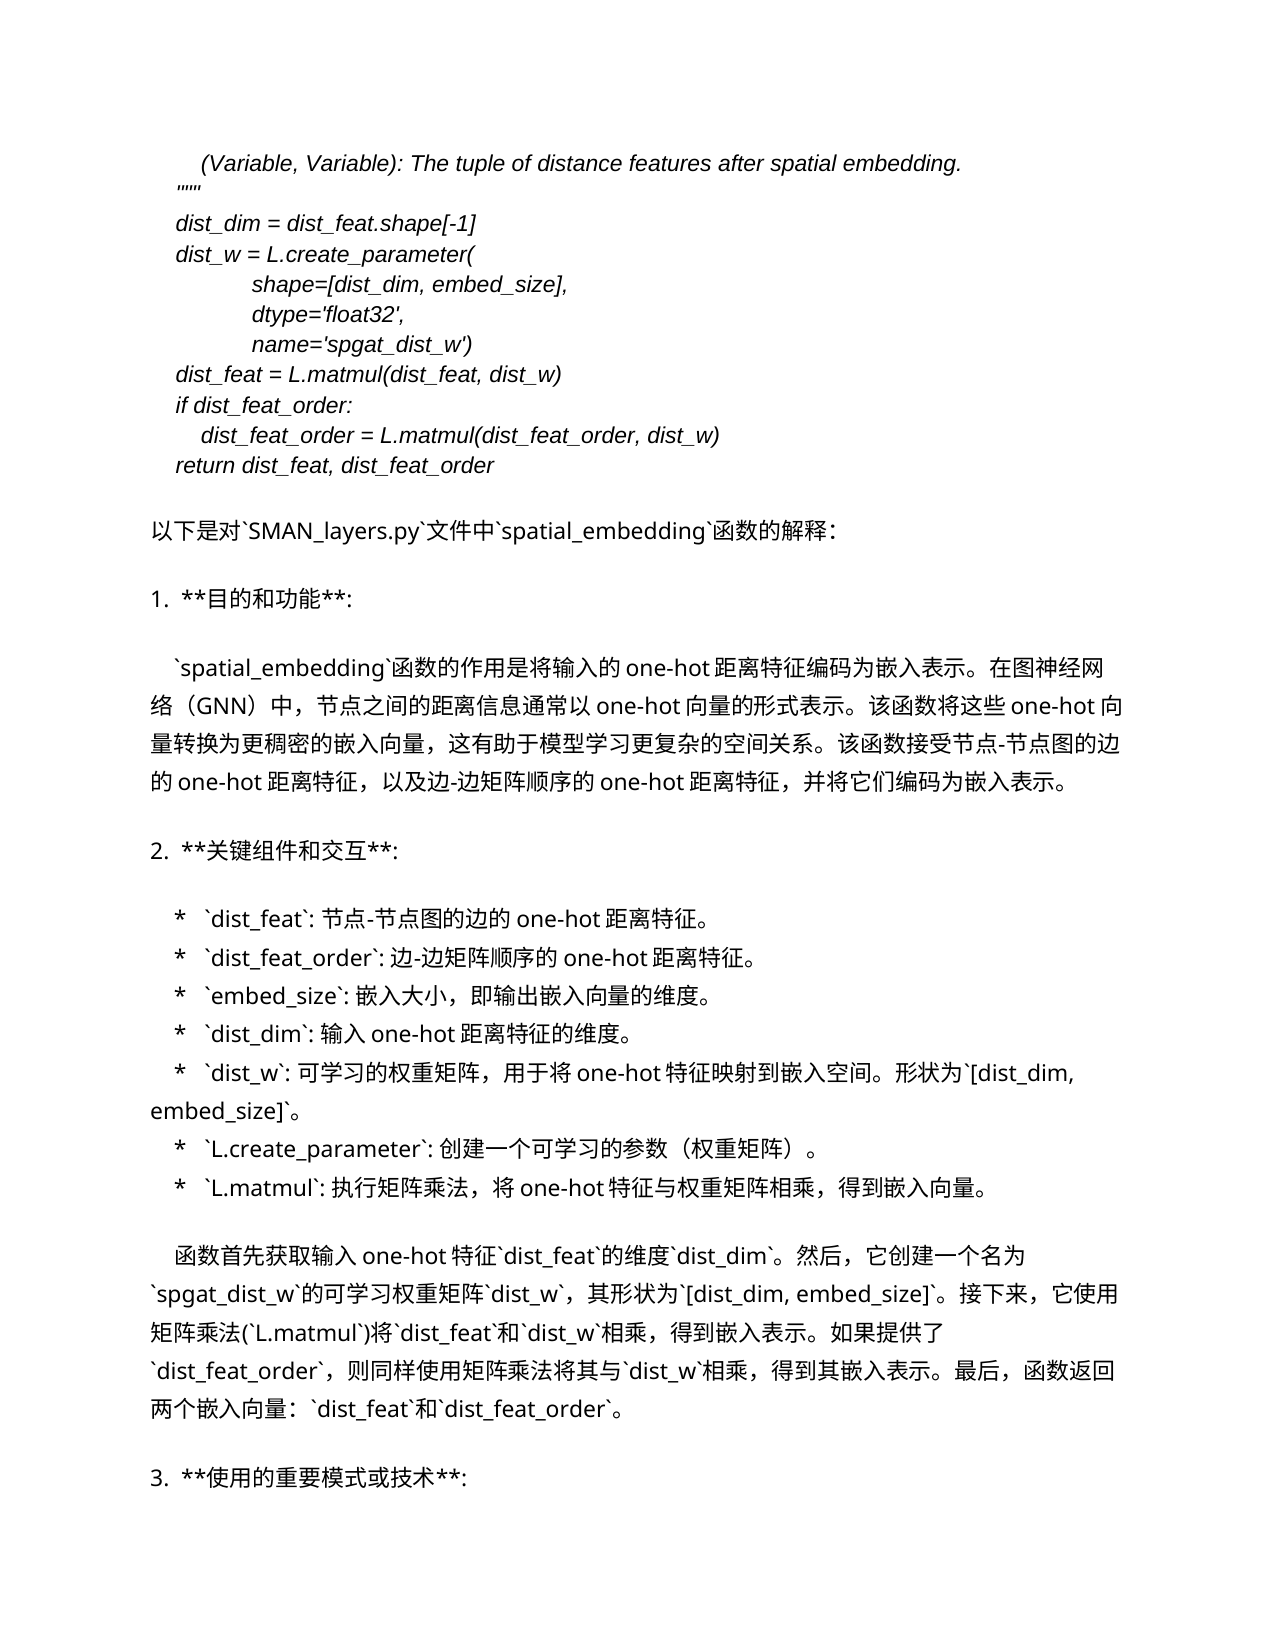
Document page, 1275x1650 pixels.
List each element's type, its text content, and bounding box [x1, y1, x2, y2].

text `spatial_embedding`函数的作用是将输入的one-hot距离特征编码为嵌入表示。在图神经网络（GNN）中，节点之间的距离信息通常以one-hot向量的形式表示。该函数将这些one-hot向量转换为更稠密的嵌入向量，这有助于模型学习更复杂的空间关系。该函数接受节点-节点图的边的one-hot距离特征，以及边-边矩阵顺序的one-hot距离特征，并将它们编码为嵌入表示。 [150, 649, 1125, 798]
text return dist_feat, dist_feat_order [150, 452, 1125, 478]
text name='spgat_dist_w') [150, 331, 1125, 358]
text shape=[dist_dim, embed_size], [150, 271, 1125, 297]
text * `L.matmul`: 执行矩阵乘法，将one-hot特征与权重矩阵相乘，得到嵌入向量。 [150, 1169, 1125, 1203]
text * `L.create_parameter`: 创建一个可学习的参数（权重矩阵）。 [150, 1131, 1125, 1164]
text dist_feat_order = L.matmul(dist_feat_order, dist_w) [150, 422, 1125, 448]
text if dist_feat_order: [150, 392, 1125, 418]
text 1. **目的和功能**: [150, 581, 1125, 614]
text * `dist_dim`: 输入one-hot距离特征的维度。 [150, 1016, 1125, 1050]
text * `embed_size`: 嵌入大小，即输出嵌入向量的维度。 [150, 978, 1125, 1011]
text * `dist_feat`: 节点-节点图的边的one-hot距离特征。 [150, 901, 1125, 935]
text * `dist_feat_order`: 边-边矩阵顺序的one-hot距离特征。 [150, 940, 1125, 973]
text dist_feat = L.matmul(dist_feat, dist_w) [150, 361, 1125, 388]
text dist_dim = dist_feat.shape[-1] [150, 210, 1125, 237]
text 以下是对`SMAN_layers.py`文件中`spatial_embedding`函数的解释： [150, 512, 1125, 546]
text (Variable, Variable): The tuple of distance features after spatial embedding. [150, 150, 1125, 176]
text dist_w = L.create_parameter( [150, 241, 1125, 267]
text dtype='float32', [150, 301, 1125, 327]
text """ [150, 180, 1125, 207]
text 3. **使用的重要模式或技术**: [150, 1459, 1125, 1493]
text 函数首先获取输入one-hot特征`dist_feat`的维度`dist_dim`。然后，它创建一个名为`spgat_dist_w`的可学习权重矩阵`dist_w`，其形状为`[dist_dim, embed_size]`。接下来，它使用矩阵乘法(`L.matmul`)将`dist_feat`和`dist_w`相乘，得到嵌入表示。如果提供了`dist_feat_order`，则同样使用矩阵乘法将其与`dist_w`相乘，得到其嵌入表示。最后，函数返回两个嵌入向量：`dist_feat`和`dist_feat_order`。 [150, 1238, 1125, 1424]
text 2. **关键组件和交互**: [150, 833, 1125, 866]
text * `dist_w`: 可学习的权重矩阵，用于将one-hot特征映射到嵌入空间。形状为`[dist_dim, embed_size]`。 [150, 1055, 1125, 1126]
